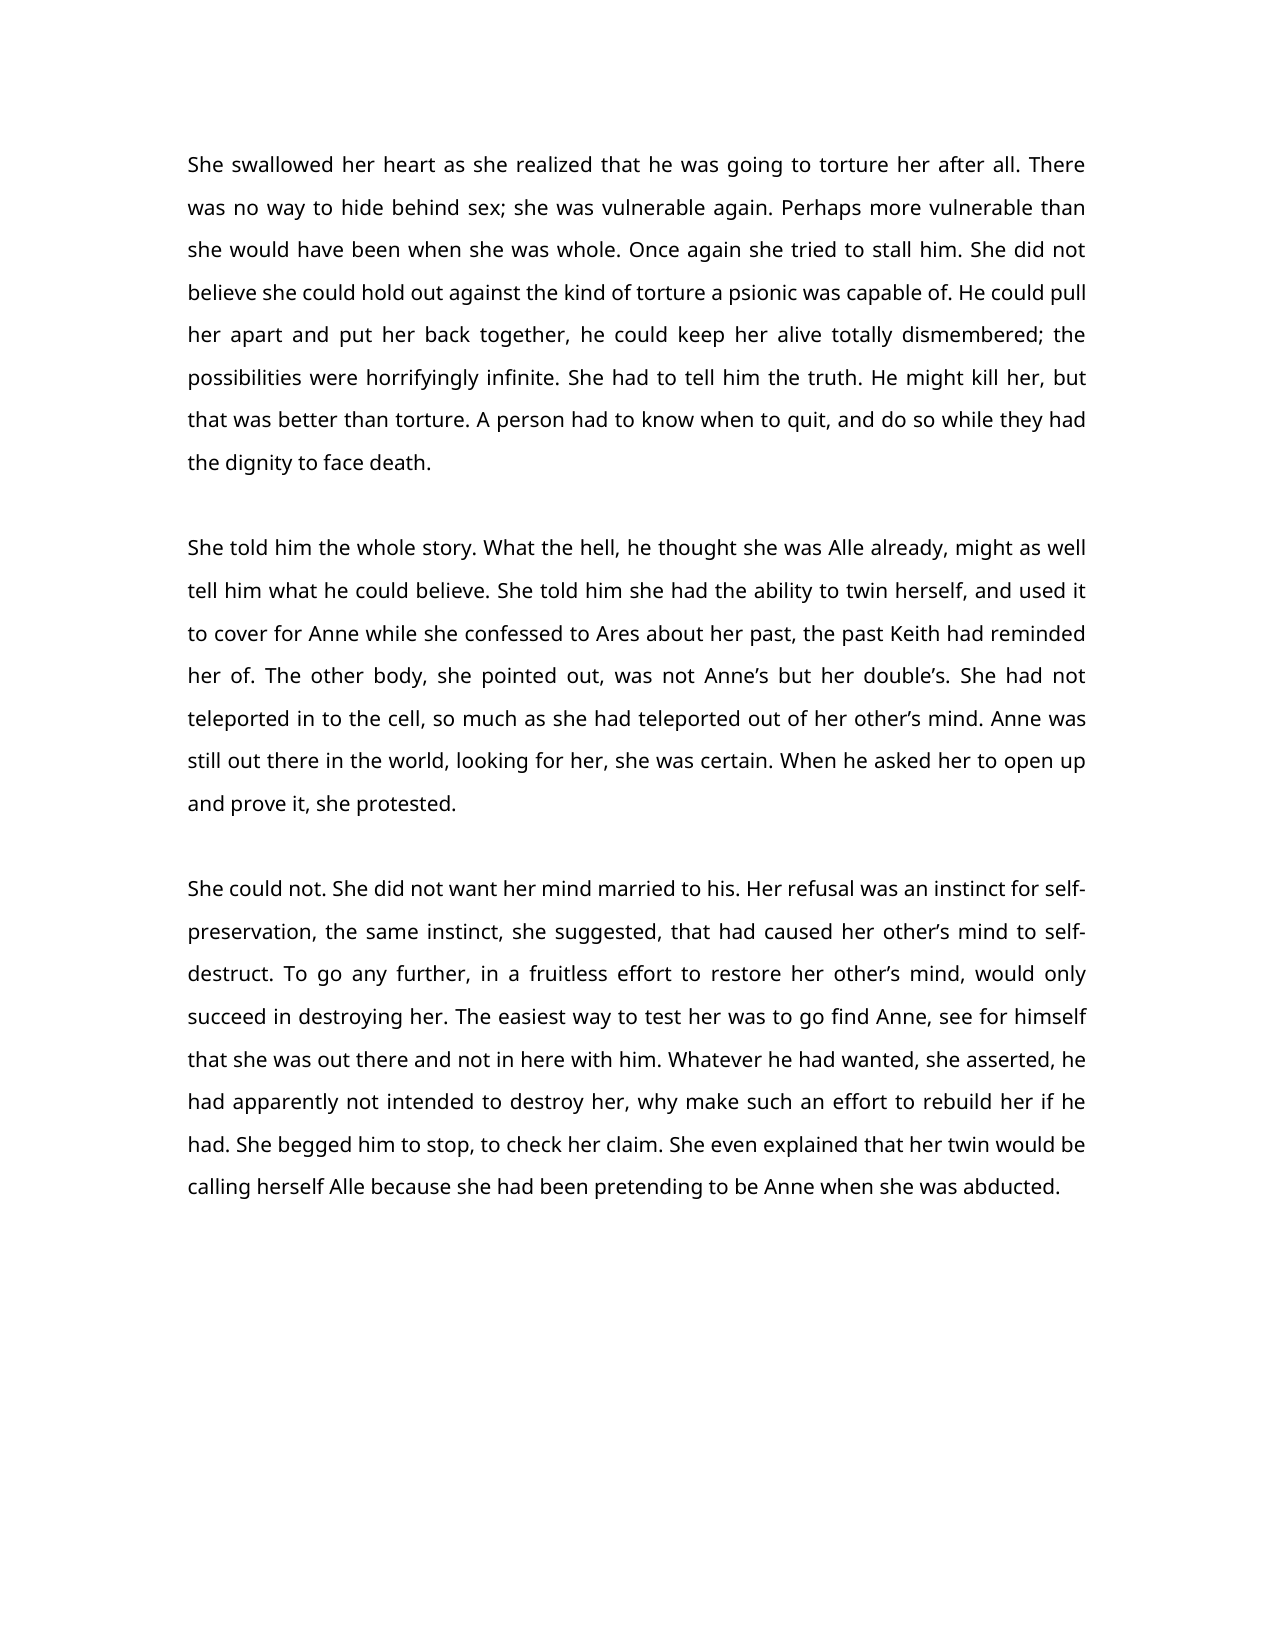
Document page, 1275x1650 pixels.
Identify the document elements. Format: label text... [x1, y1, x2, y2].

text She could not. She did not want her mind married to his. Her refusal was an instinct for self-preservation, the same instinct, she suggested, that had caused her other’s mind to self-destruct. To go any further, in a fruitless effort to restore her other’s mind, would only succeed in destroying her. The easiest way to test her was to go find Anne, see for himself that she was out there and not in here with him. Whatever he had wanted, she asserted, he had apparently not intended to destroy her, why make such an effort to rebuild her if he had. She begged him to stop, to check her claim. She even explained that her twin would be calling herself Alle because she had been pretending to be Anne when she was abducted. [187, 874, 1087, 1201]
text She swallowed her heart as she realized that he was going to torture her after all. There was no way to hide behind sex; she was vulnerable again. Perhaps more vulnerable than she would have been when she was whole. Once again she tried to stall him. She did not believe she could hold out against the kind of torture a psionic was capable of. He could pull her apart and put her back together, he could keep her alive totally dismembered; the possibilities were horrifyingly infinite. She had to tell him the truth. He might kill her, but that was better than torture. A person had to know when to quit, and do so while they had the dignity to face death. [187, 150, 1087, 477]
text She told him the whole story. What the hell, he thought she was Alle already, might as well tell him what he could believe. She told him she had the ability to twin herself, and used it to cover for Anne while she confessed to Ares about her past, the past Keith had reminded her of. The other body, she pointed out, was not Anne’s but her double’s. She had not teleported in to the cell, so much as she had teleported out of her other’s mind. Anne was still out there in the world, looking for her, she was certain. When he asked her to open up and prove it, she protested. [187, 533, 1087, 817]
